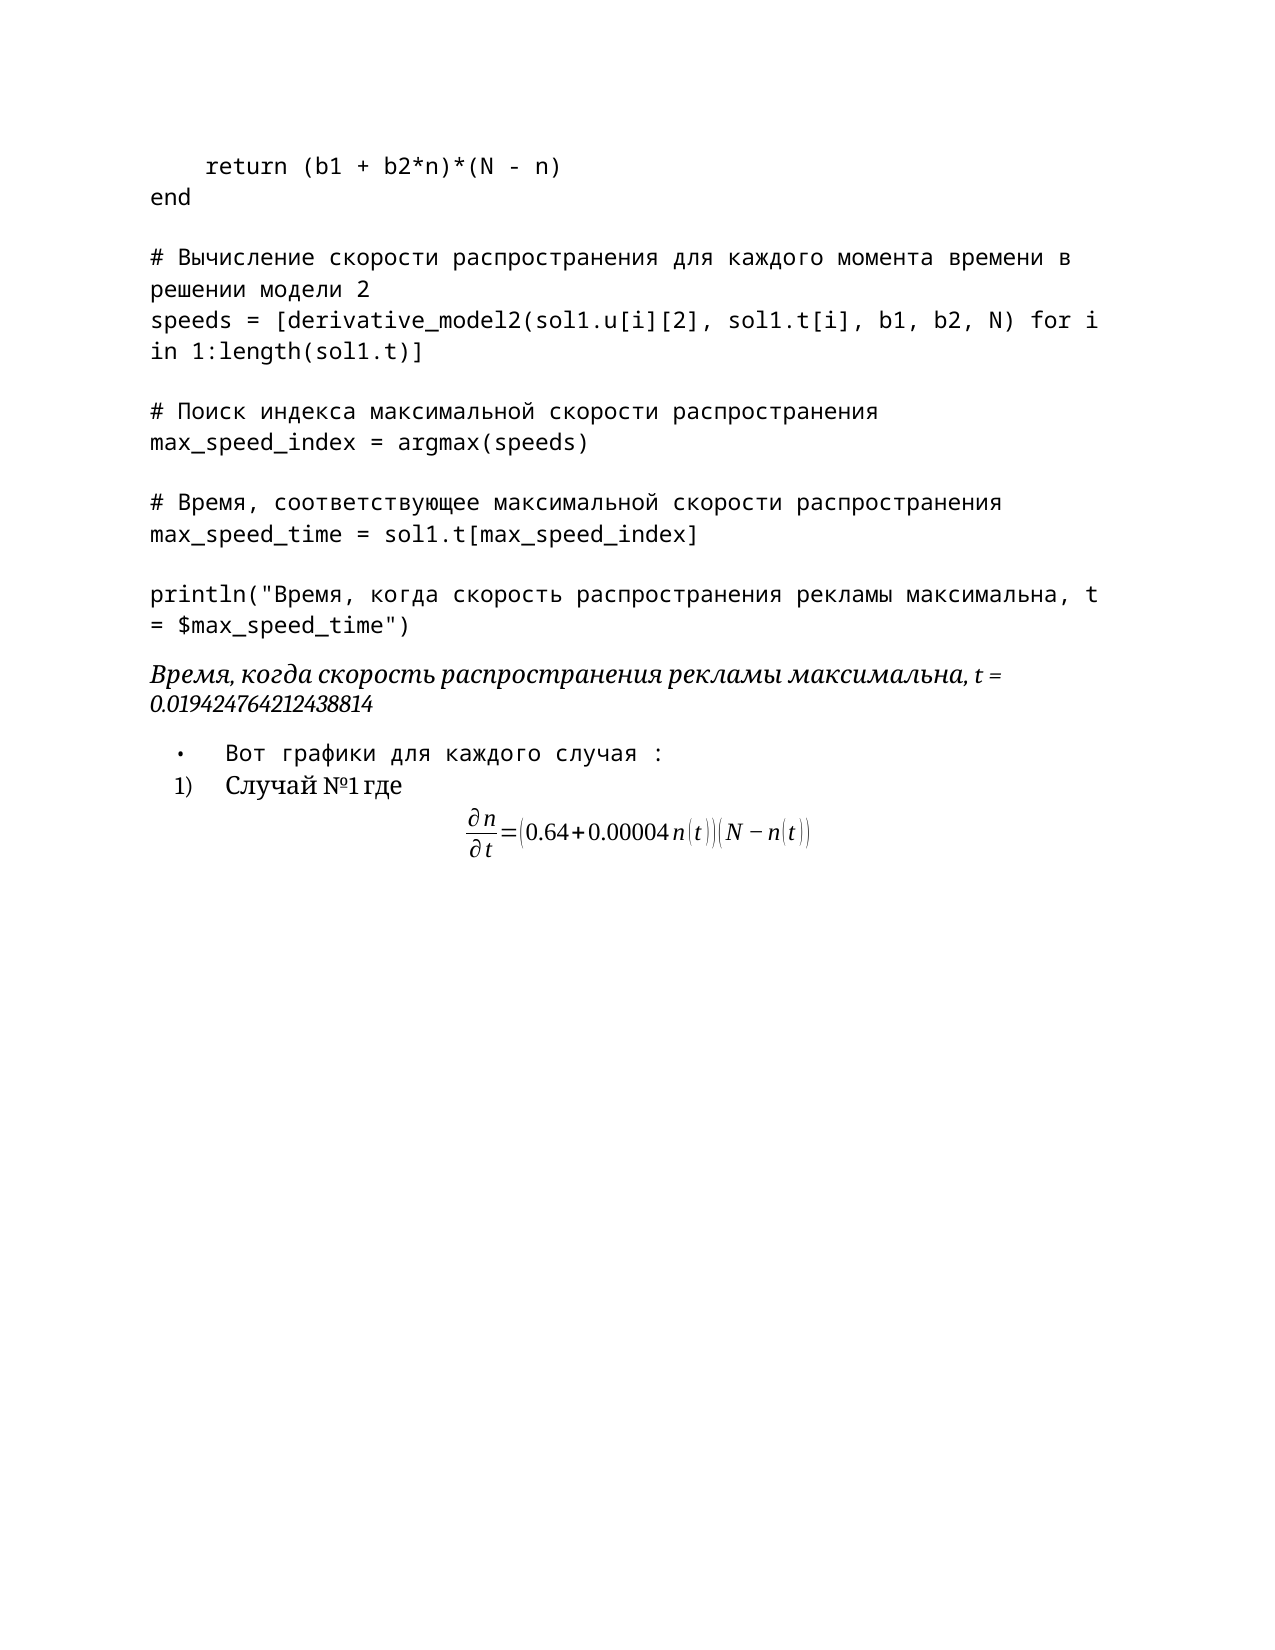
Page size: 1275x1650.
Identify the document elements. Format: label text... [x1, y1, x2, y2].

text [150, 150, 1125, 640]
list Случай №1 где [175, 772, 1125, 801]
list Вот графики для каждого случая : [175, 737, 1125, 768]
text Время, когда скорость распространения рекламы максимальна, t = 0.019424764212438814 [150, 661, 1125, 718]
